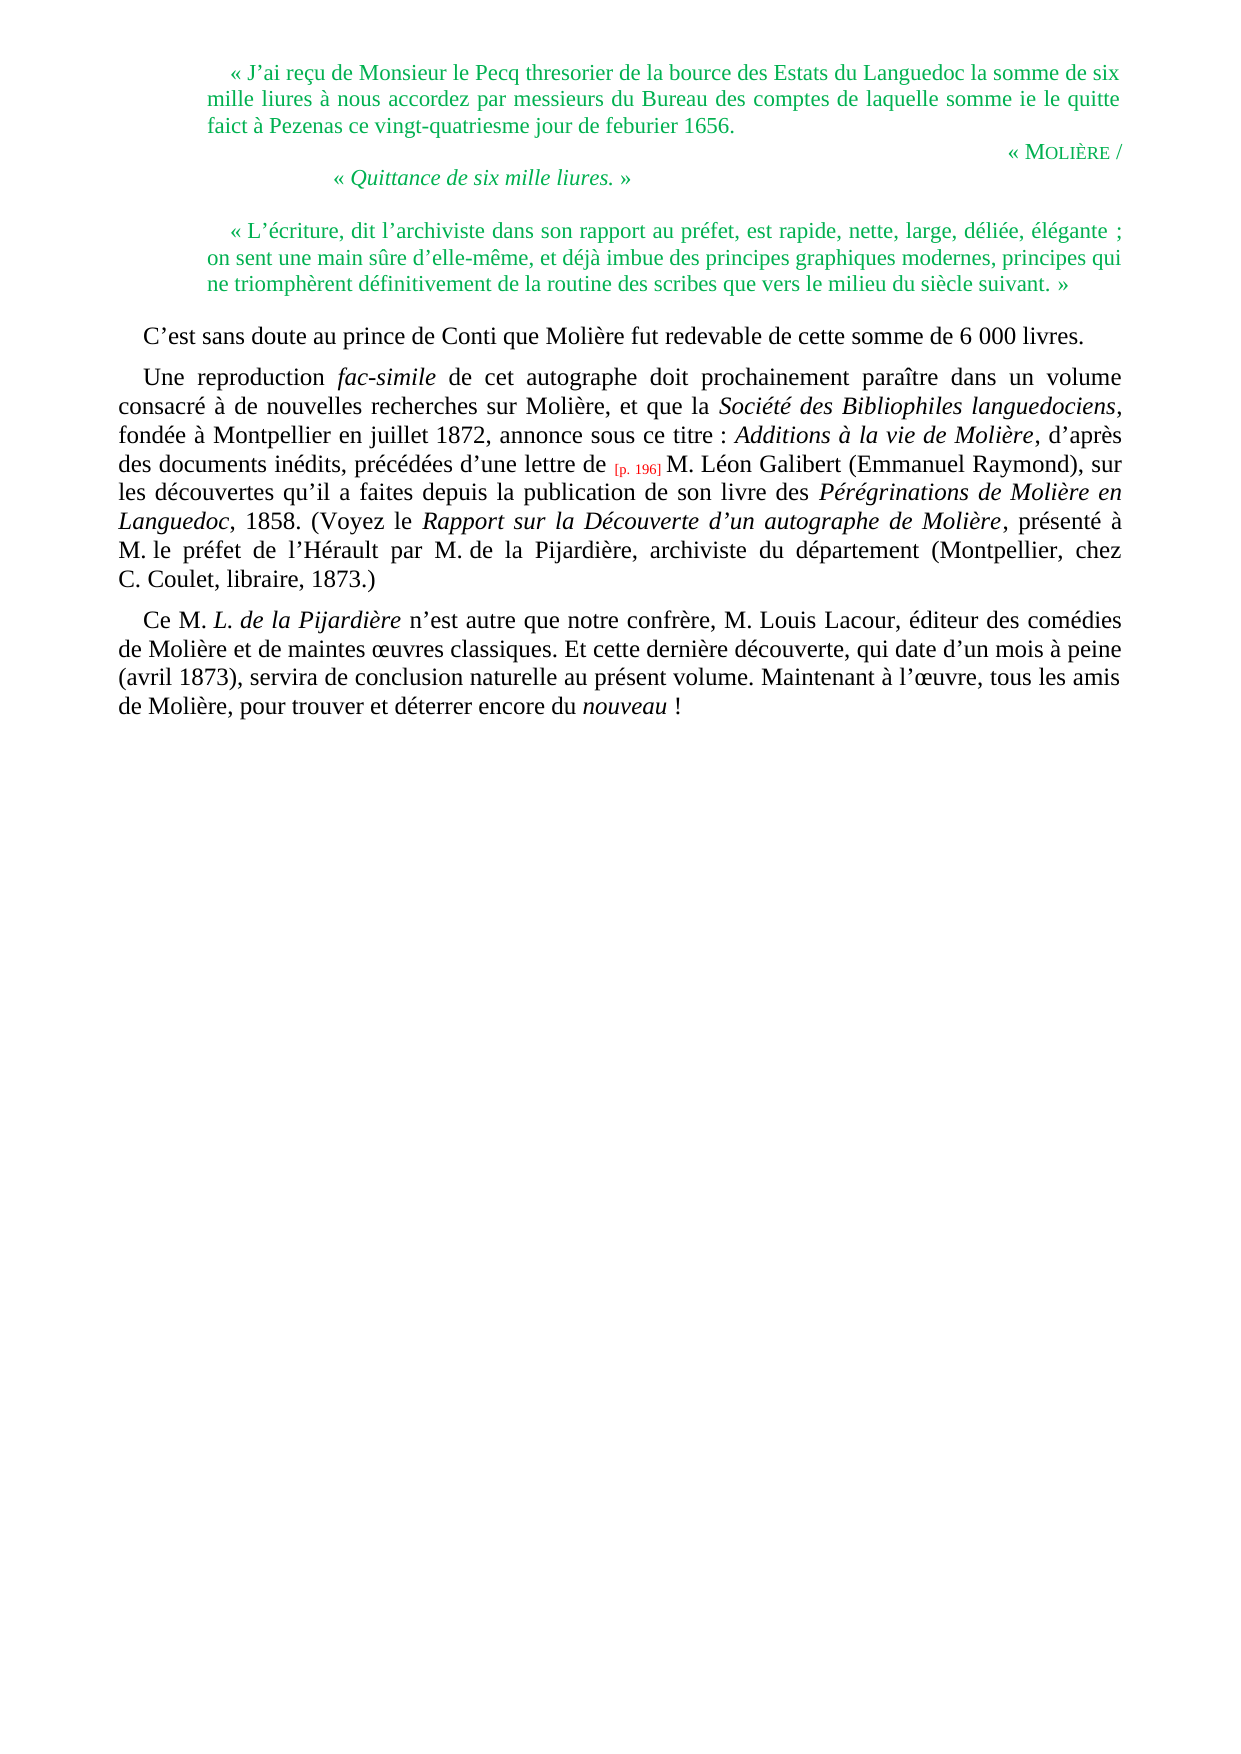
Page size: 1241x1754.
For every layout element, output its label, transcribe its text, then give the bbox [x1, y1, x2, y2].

text « Quittance de six mille liures. » [207, 164, 1122, 191]
text Ce M. L. de la Pijardière n’est autre que notre confrère, M. Louis Lacour, éditeur des comédies de Molière et de maintes œuvres classiques. Et cette dernière découverte, qui date d’un mois à peine (avril 1873), servira de conclusion naturelle au présent volume. Maintenant à l’œuvre, tous les amis de Molière, pour trouver et déterrer encore du nouveau ! [118, 605, 1122, 720]
text « Molière / [207, 138, 1122, 164]
text C’est sans doute au prince de Conti que Molière fut redevable de cette somme de 6 000 livres. [118, 321, 1122, 350]
text « L’écriture, dit l’archiviste dans son rapport au préfet, est rapide, nette, large, déliée, élégante ; on sent une main sûre d’elle-même, et déjà imbue des principes graphiques modernes, principes qui ne triomphèrent définitivement de la routine des scribes que vers le milieu du siècle suivant. » [207, 217, 1122, 296]
text « J’ai reçu de Monsieur le Pecq thresorier de la bource des Estats du Languedoc la somme de six mille liures à nous accordez par messieurs du Bureau des comptes de laquelle somme ie le quitte faict à Pezenas ce vingt-quatriesme jour de feburier 1656. [207, 59, 1122, 138]
text Une reproduction fac-simile de cet autographe doit prochainement paraître dans un volume consacré à de nouvelles recherches sur Molière, et que la Société des Bibliophiles languedociens, fondée à Montpellier en juillet 1872, annonce sous ce titre : Additions à la vie de Molière, d’après des documents inédits, précédées d’une lettre de [p. 196] M. Léon Galibert (Emmanuel Raymond), sur les découvertes qu’il a faites depuis la publication de son livre des Pérégrinations de Molière en Languedoc, 1858. (Voyez le Rapport sur la Découverte d’un autographe de Molière, présenté à M. le préfet de l’Hérault par M. de la Pijardière, archiviste du département (Montpellier, chez C. Coulet, libraire, 1873.) [118, 362, 1122, 592]
